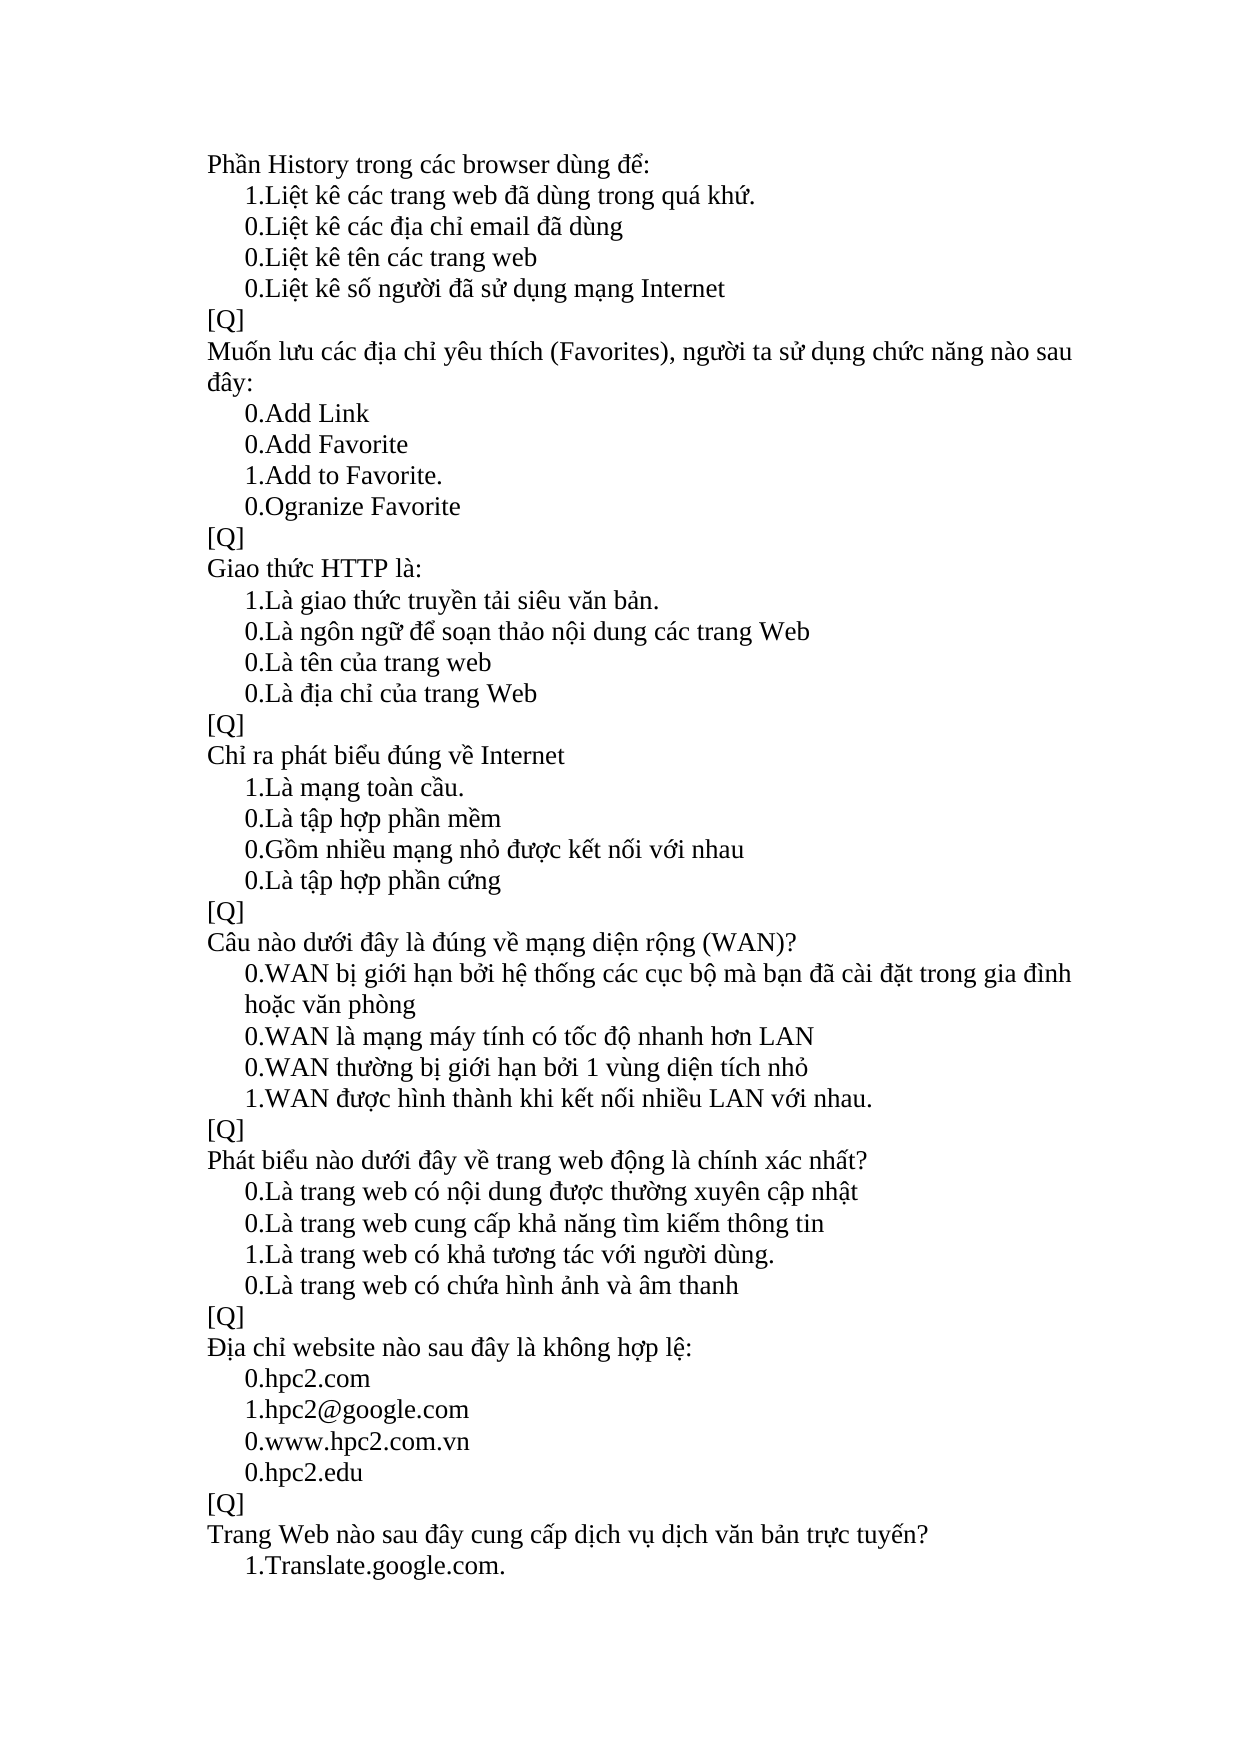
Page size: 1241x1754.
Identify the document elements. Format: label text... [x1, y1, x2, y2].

text Giao thức HTTP là: [207, 553, 1122, 584]
text [Q] [207, 708, 1122, 739]
text Trang Web nào sau đây cung cấp dịch vụ dịch văn bản trực tuyến? [207, 1518, 1122, 1549]
text 1.WAN được hình thành khi kết nối nhiều LAN với nhau. [244, 1082, 1122, 1113]
text 0.Là tên của trang web [244, 646, 1122, 677]
text 0.www.hpc2.com.vn [244, 1425, 1122, 1456]
text Chỉ ra phát biểu đúng về Internet [207, 739, 1122, 771]
text [Q] [207, 1113, 1122, 1144]
text 0.hpc2.edu [244, 1456, 1122, 1487]
text 0.WAN là mạng máy tính có tốc độ nhanh hơn LAN [244, 1020, 1122, 1051]
text Phát biểu nào dưới đây về trang web động là chính xác nhất? [207, 1144, 1122, 1176]
text 1.Liệt kê các trang web đã dùng trong quá khứ. [244, 179, 1122, 210]
text 0.hpc2.com [244, 1362, 1122, 1393]
text 0.Gồm nhiều mạng nhỏ được kết nối với nhau [244, 833, 1122, 864]
text 0.WAN bị giới hạn bởi hệ thống các cục bộ mà bạn đã cài đặt trong gia đình hoặc văn phòng [244, 957, 1122, 1020]
text Phần History trong các browser dùng để: [207, 148, 1122, 179]
text 0.Ogranize Favorite [244, 490, 1122, 521]
text 1.Là mạng toàn cầu. [244, 771, 1122, 802]
text 0.Add Link [244, 397, 1122, 428]
text 1.Là trang web có khả tương tác với người dùng. [244, 1238, 1122, 1269]
text 0.Là ngôn ngữ để soạn thảo nội dung các trang Web [244, 615, 1122, 646]
text [Q] [207, 303, 1122, 334]
text 0.Là trang web có chứa hình ảnh và âm thanh [244, 1269, 1122, 1300]
text 0.Liệt kê số người đã sử dụng mạng Internet [244, 272, 1122, 303]
text 0.Là tập hợp phần mềm [244, 802, 1122, 833]
text [Q] [207, 895, 1122, 926]
text 0.Là tập hợp phần cứng [244, 864, 1122, 895]
text 0.Liệt kê tên các trang web [244, 241, 1122, 272]
text 0.Add Favorite [244, 428, 1122, 459]
text 0.Là trang web có nội dung được thường xuyên cập nhật [244, 1176, 1122, 1207]
text [Q] [207, 1487, 1122, 1518]
text 1.Add to Favorite. [244, 459, 1122, 490]
text 1.Là giao thức truyền tải siêu văn bản. [244, 584, 1122, 615]
text Địa chỉ website nào sau đây là không hợp lệ: [207, 1331, 1122, 1362]
text 0.Liệt kê các địa chỉ email đã dùng [244, 210, 1122, 241]
text Câu nào dưới đây là đúng về mạng diện rộng (WAN)? [207, 926, 1122, 957]
text Muốn lưu các địa chỉ yêu thích (Favorites), người ta sử dụng chức năng nào sau đây: [207, 334, 1122, 397]
text 0.WAN thường bị giới hạn bởi 1 vùng diện tích nhỏ [244, 1051, 1122, 1082]
text 0.Là trang web cung cấp khả năng tìm kiếm thông tin [244, 1207, 1122, 1238]
text [Q] [207, 521, 1122, 553]
text 0.Là địa chỉ của trang Web [244, 677, 1122, 708]
text 1.hpc2@google.com [244, 1393, 1122, 1425]
text [Q] [207, 1300, 1122, 1331]
text 1.Translate.google.com. [244, 1549, 1122, 1580]
